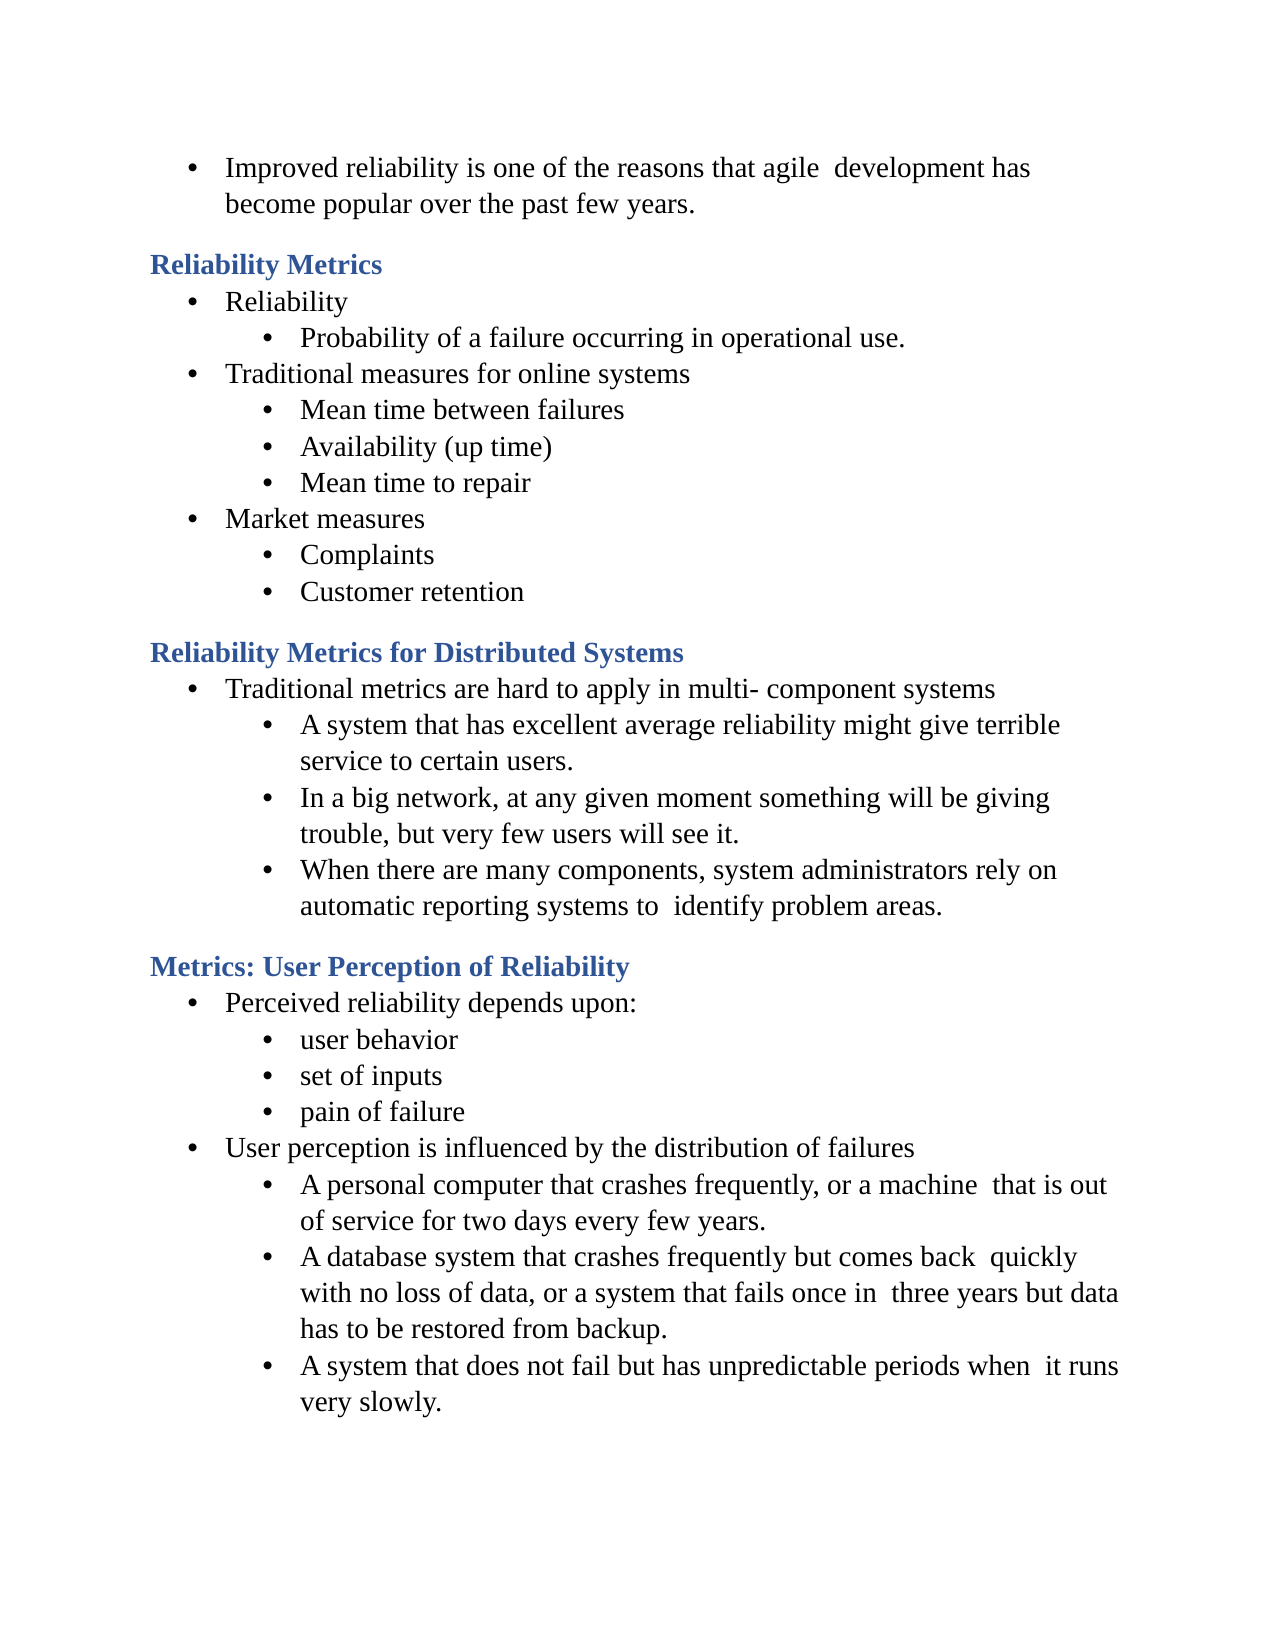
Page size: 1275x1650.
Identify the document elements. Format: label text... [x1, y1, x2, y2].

list Perceived reliability depends upon: [187, 986, 1125, 1019]
list User perception is influenced by the distribution of failures [187, 1131, 1125, 1164]
subtitle Reliability Metrics for Distributed Systems [150, 635, 1125, 668]
list In a big network, at any given moment something will be giving trouble, but very few users will see it. [262, 779, 1125, 849]
list A system that does not fail but has unpredictable periods when it runs very slowly. [262, 1348, 1125, 1417]
list Complaints [262, 537, 1125, 571]
list Reliability [187, 283, 1125, 317]
list pain of failure [262, 1094, 1125, 1128]
list A database system that crashes frequently but comes back quickly with no loss of data, or a system that fails once in three years but data has to be restored from backup. [262, 1239, 1125, 1345]
list Customer retention [262, 573, 1125, 607]
list Mean time between failures [262, 392, 1125, 426]
list Improved reliability is one of the reasons that agile development has become popular over the past few years. [187, 150, 1125, 220]
list user behavior [262, 1022, 1125, 1055]
list set of inputs [262, 1058, 1125, 1092]
list A system that has excellent average reliability might give terrible service to certain users. [262, 707, 1125, 777]
list Market measures [187, 501, 1125, 535]
subtitle Reliability Metrics [150, 247, 1125, 281]
list A personal computer that crashes frequently, or a machine that is out of service for two days every few years. [262, 1167, 1125, 1237]
subtitle Metrics: User Perception of Reliability [150, 949, 1125, 983]
list Traditional metrics are hard to apply in multi- component systems [187, 671, 1125, 704]
list Traditional measures for online systems [187, 356, 1125, 390]
list Availability (up time) [262, 428, 1125, 462]
list When there are many components, system administrators rely on automatic reporting systems to identify problem areas. [262, 852, 1125, 922]
list Mean time to repair [262, 465, 1125, 498]
list Probability of a failure occurring in operational use. [262, 320, 1125, 353]
